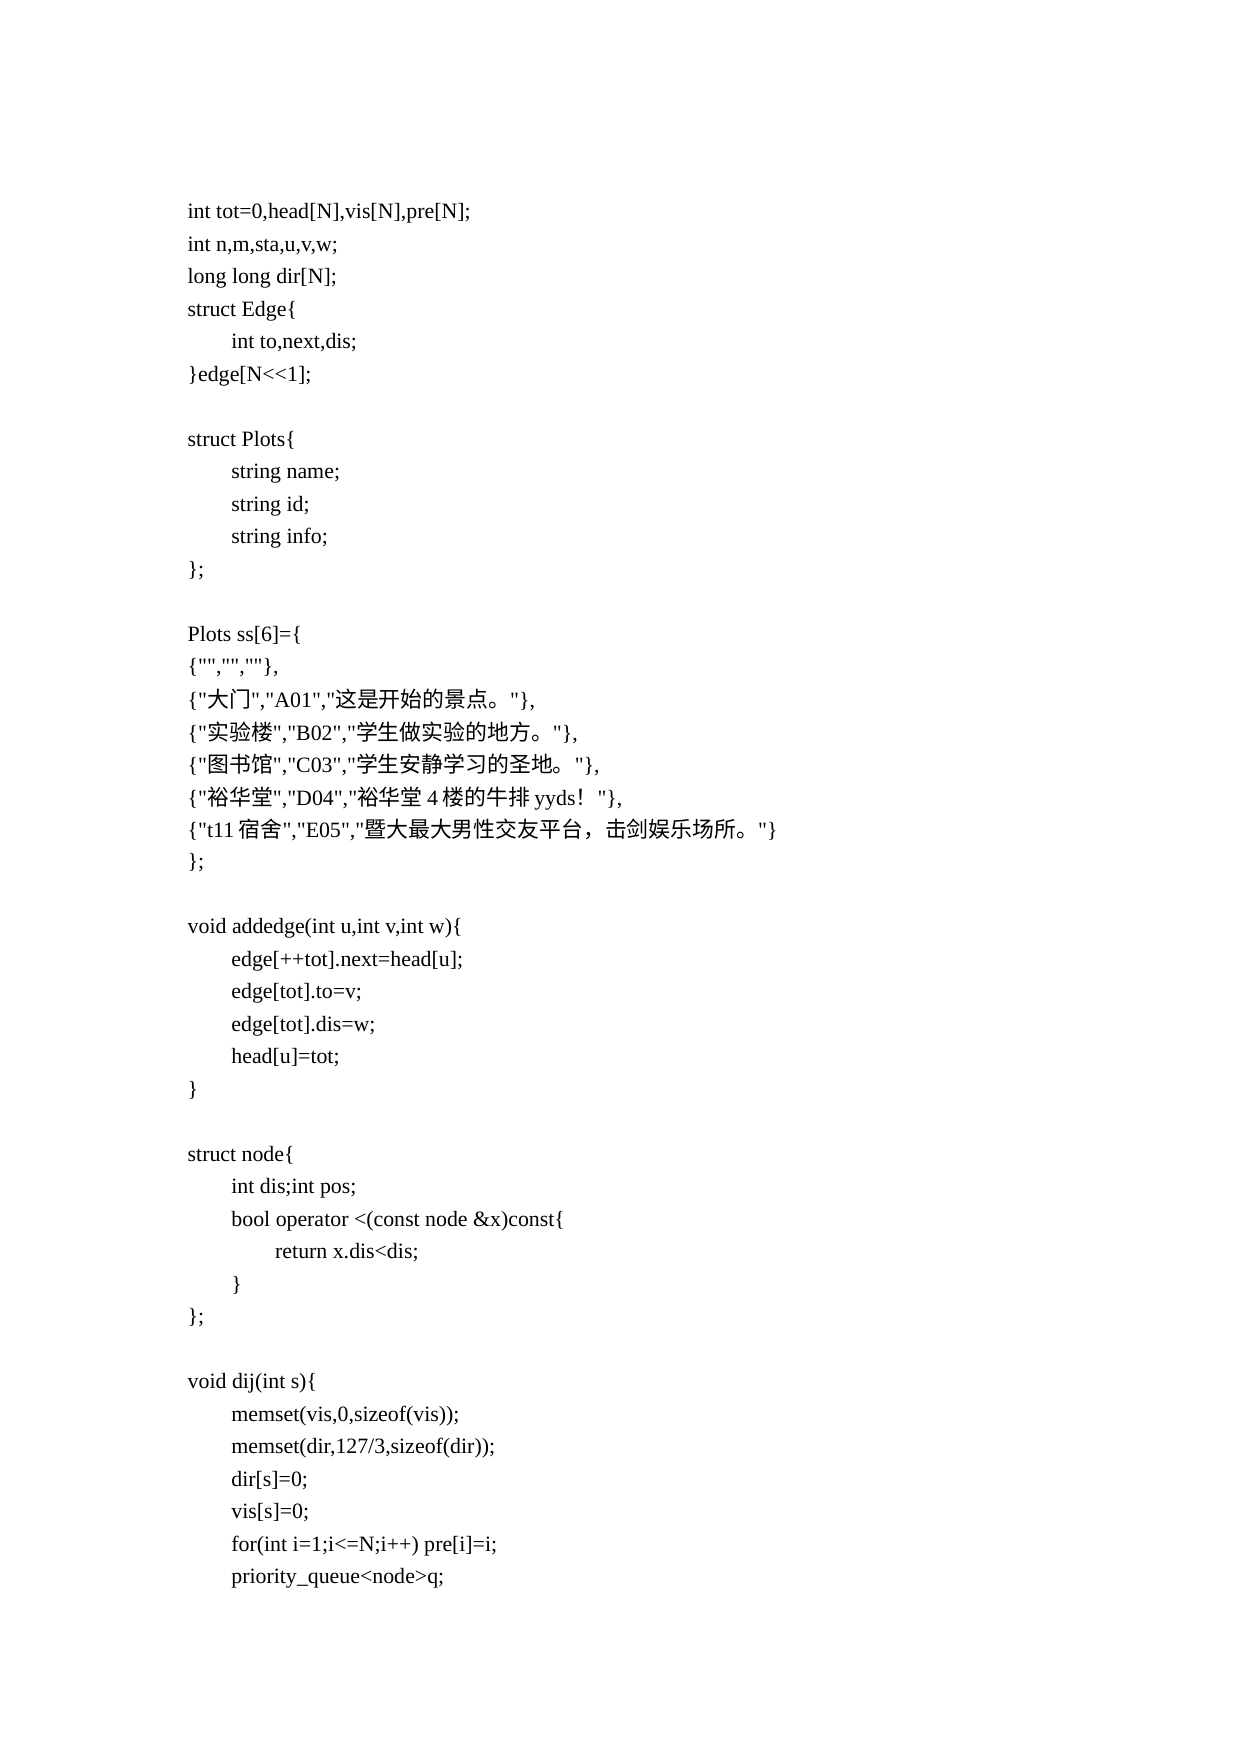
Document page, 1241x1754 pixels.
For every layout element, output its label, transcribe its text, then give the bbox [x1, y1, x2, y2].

text Plots ss[6]={ [187, 617, 1053, 649]
text }; [187, 1299, 1053, 1332]
text {"图书馆","C03","学生安静学习的圣地。"}, [187, 747, 1053, 779]
text int tot=0,head[N],vis[N],pre[N]; [187, 194, 1053, 227]
text for(int i=1;i<=N;i++) pre[i]=i; [187, 1527, 1053, 1559]
text priority_queue<node>q; [187, 1559, 1053, 1592]
text bool operator <(const node &x)const{ [187, 1202, 1053, 1234]
text void addedge(int u,int v,int w){ [187, 909, 1053, 942]
text int to,next,dis; [187, 324, 1053, 357]
text struct node{ [187, 1137, 1053, 1169]
text string info; [187, 519, 1053, 552]
text head[u]=tot; [187, 1039, 1053, 1072]
text int n,m,sta,u,v,w; [187, 227, 1053, 259]
text string id; [187, 487, 1053, 519]
text edge[tot].to=v; [187, 974, 1053, 1007]
text int dis;int pos; [187, 1169, 1053, 1202]
text struct Plots{ [187, 422, 1053, 454]
text struct Edge{ [187, 292, 1053, 324]
text dir[s]=0; [187, 1462, 1053, 1494]
text {"t11宿舍","E05","暨大最大男性交友平台，击剑娱乐场所。"} [187, 812, 1053, 844]
text long long dir[N]; [187, 259, 1053, 292]
text vis[s]=0; [187, 1494, 1053, 1527]
text edge[tot].dis=w; [187, 1007, 1053, 1039]
text }; [187, 844, 1053, 877]
text memset(vis,0,sizeof(vis)); [187, 1397, 1053, 1429]
text string name; [187, 454, 1053, 487]
text {"","",""}, [187, 649, 1053, 682]
text }; [187, 552, 1053, 584]
text {"大门","A01","这是开始的景点。"}, [187, 682, 1053, 714]
text {"裕华堂","D04","裕华堂4楼的牛排yyds！"}, [187, 779, 1053, 812]
text memset(dir,127/3,sizeof(dir)); [187, 1429, 1053, 1462]
text } [187, 1072, 1053, 1104]
text return x.dis<dis; [187, 1234, 1053, 1267]
text edge[++tot].next=head[u]; [187, 942, 1053, 974]
text void dij(int s){ [187, 1364, 1053, 1397]
text }edge[N<<1]; [187, 357, 1053, 389]
text {"实验楼","B02","学生做实验的地方。"}, [187, 714, 1053, 747]
text } [187, 1267, 1053, 1299]
